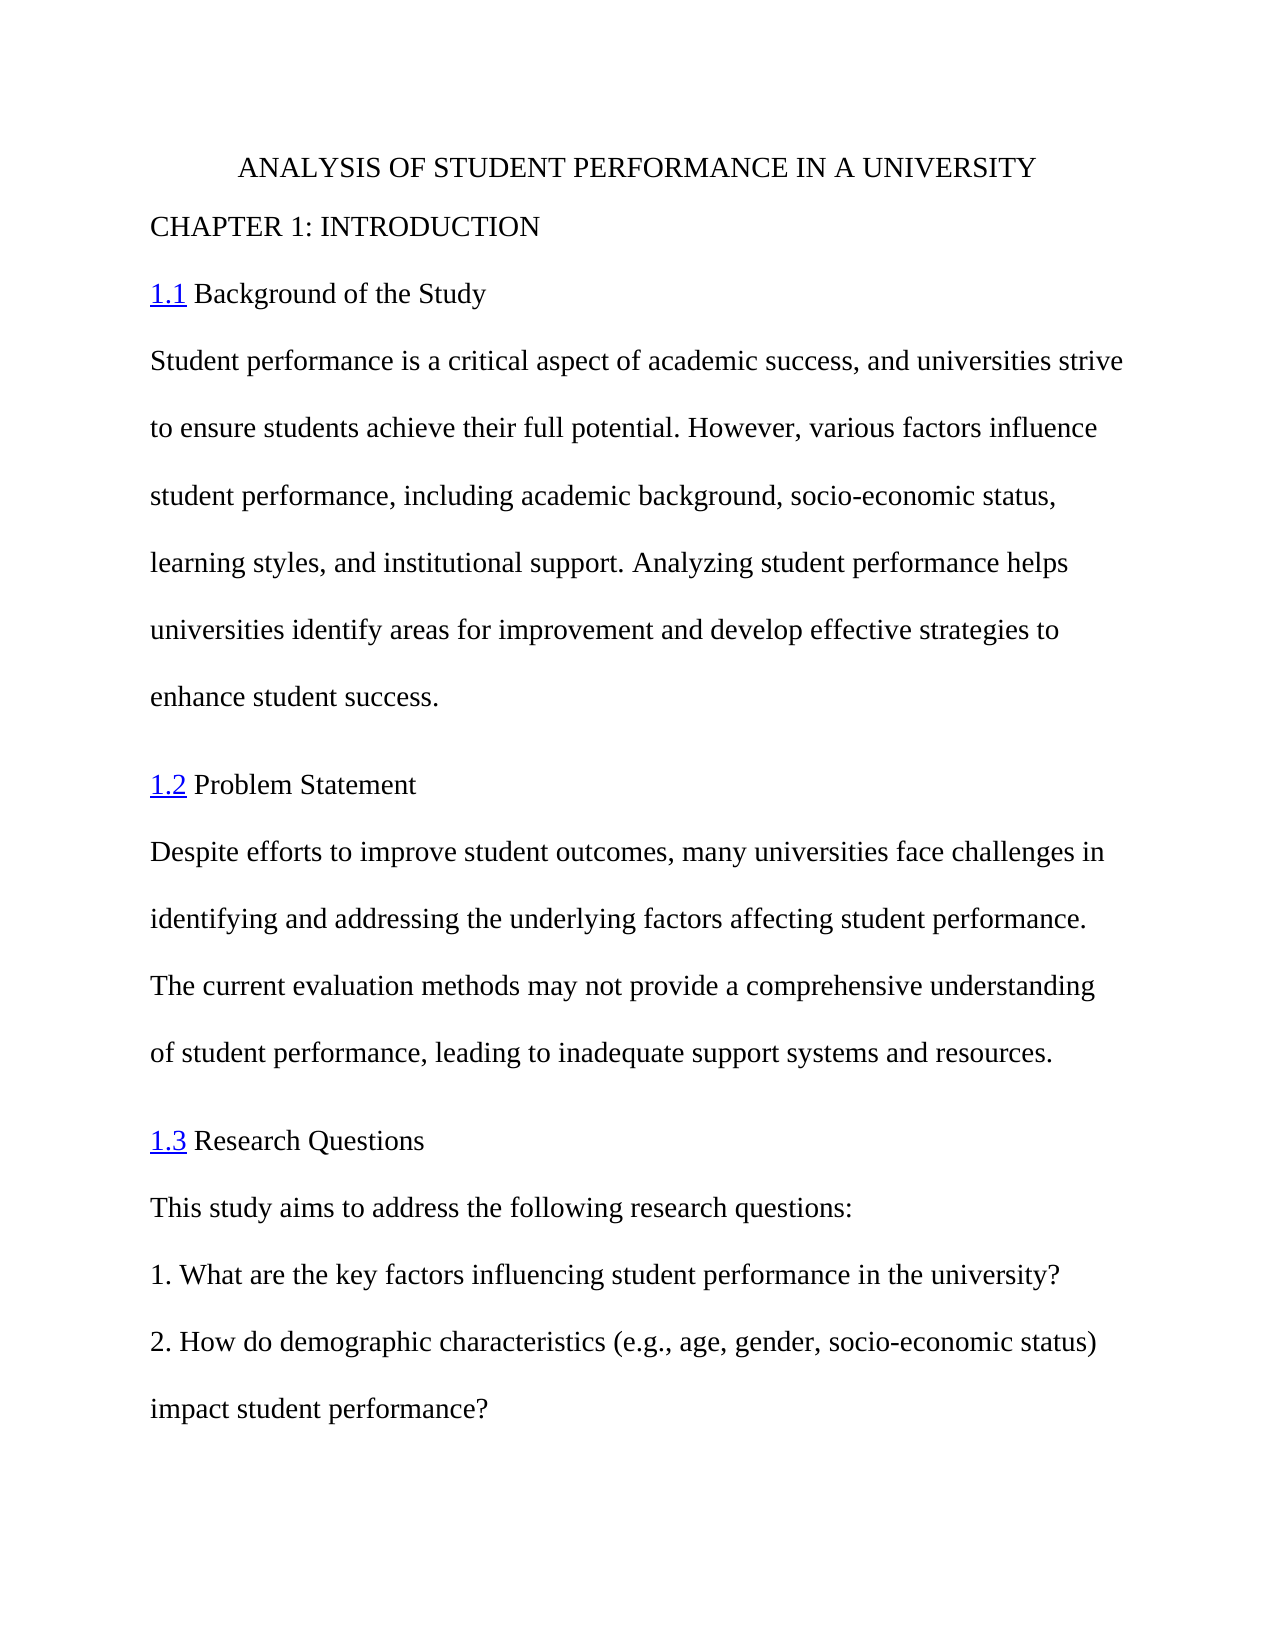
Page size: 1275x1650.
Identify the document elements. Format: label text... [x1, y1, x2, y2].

text 1.3 Research Questions This study aims to address the following research questions: 1. What are the key factors influencing student performance in the university? 2. How do demographic characteristics (e.g., age, gender, socio-economic status) impact student performance? [150, 1123, 1125, 1425]
text 1.2 Problem Statement Despite efforts to improve student outcomes, many universities face challenges in identifying and addressing the underlying factors affecting student performance. The current evaluation methods may not provide a comprehensive understanding of student performance, leading to inadequate support systems and resources. [150, 767, 1125, 1069]
text CHAPTER 1: INTRODUCTION 1.1 Background of the Study Student performance is a critical aspect of academic success, and universities strive to ensure students achieve their full potential. However, various factors influence student performance, including academic background, socio-economic status, learning styles, and institutional support. Analyzing student performance helps universities identify areas for improvement and develop effective strategies to enhance student success. [150, 209, 1125, 712]
text ANALYSIS OF STUDENT PERFORMANCE IN A UNIVERSITY [150, 150, 1125, 183]
